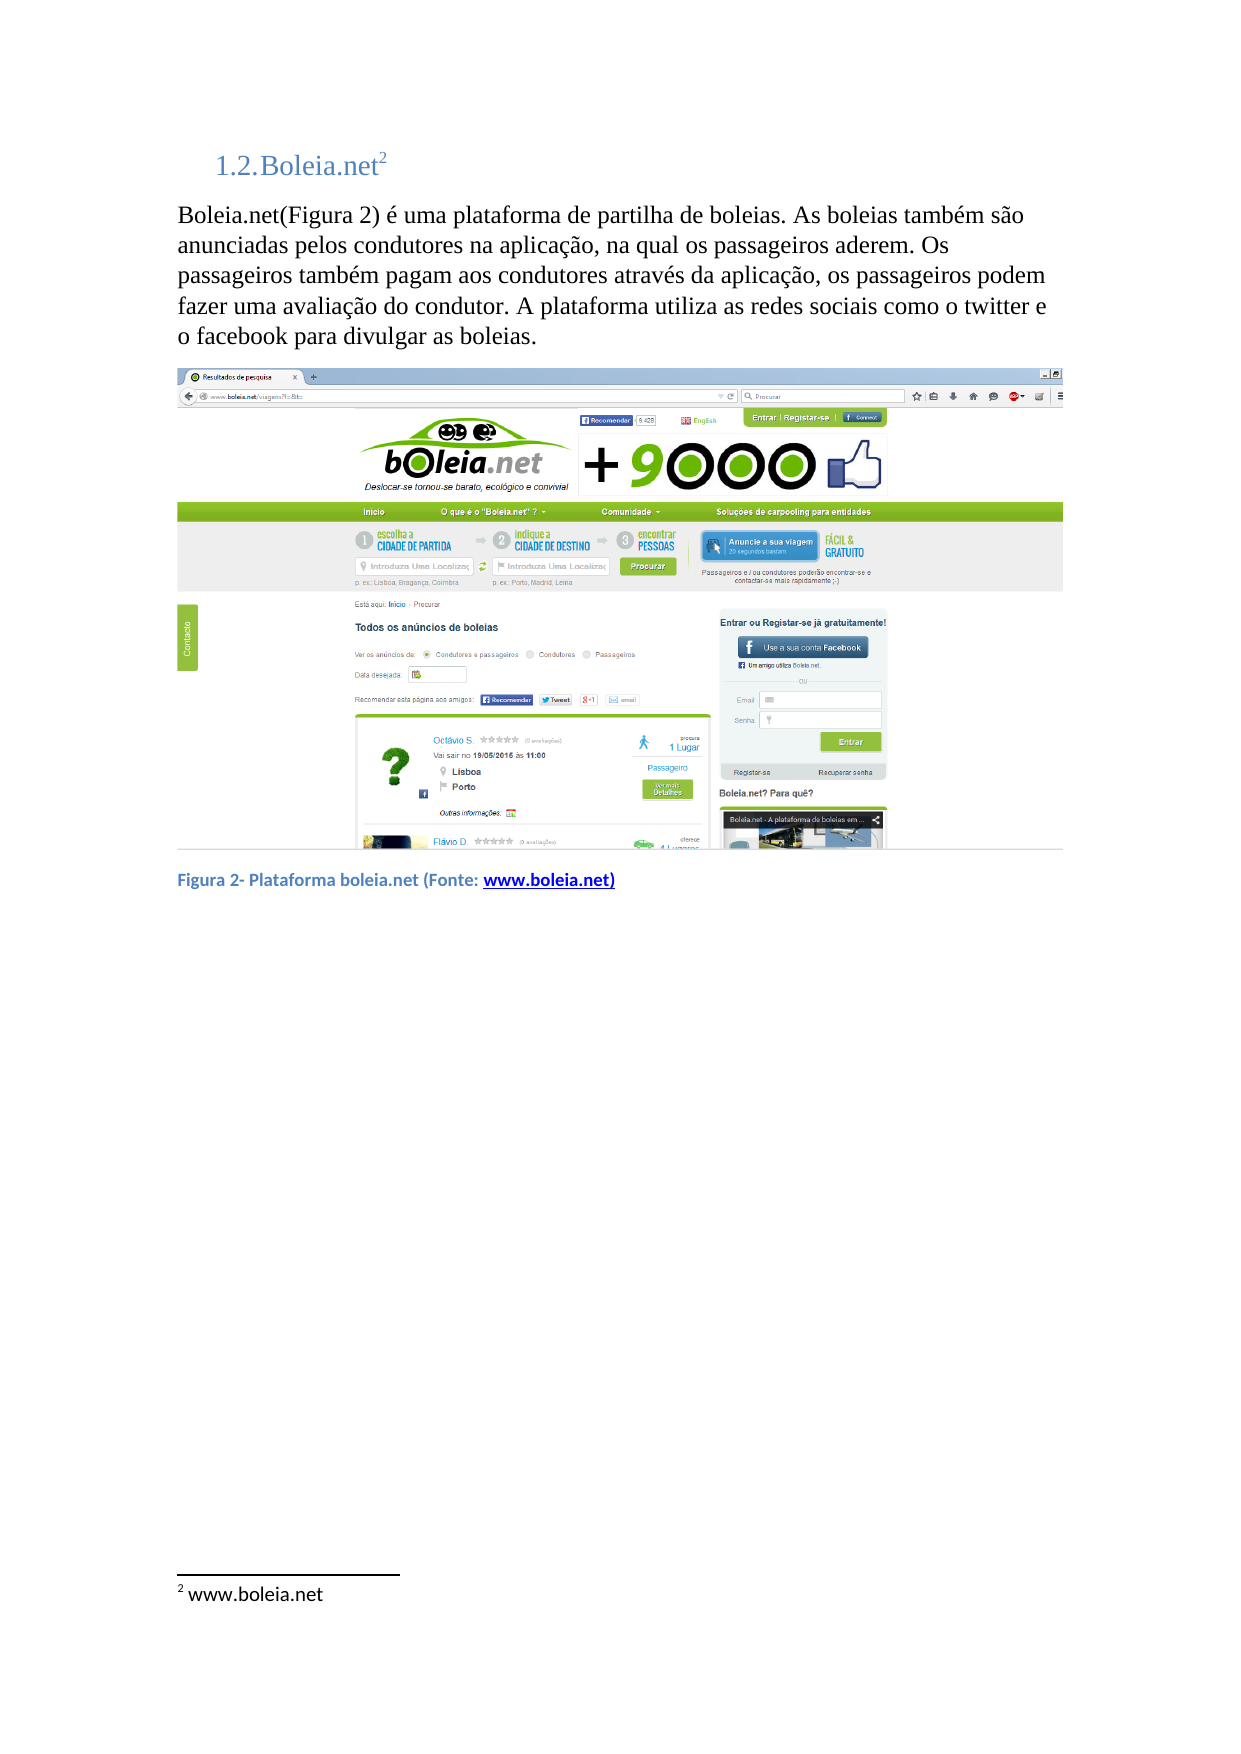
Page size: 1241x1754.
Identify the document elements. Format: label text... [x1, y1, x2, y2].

text Figura 2- Plataforma boleia.net (Fonte: www.boleia.net) [177, 868, 1063, 891]
text Boleia.net(Figura 2) é uma plataforma de partilha de boleias. As boleias também são anunciadas pelos condutores na aplicação, na qual os passageiros aderem. Os passageiros também pagam aos condutores através da aplicação, os passageiros podem fazer uma avaliação do condutor. A plataforma utiliza as redes sociais como o twitter e o facebook para divulgar as boleias. [177, 200, 1063, 350]
list Boleia.net [215, 148, 1063, 181]
picture [177, 368, 1063, 850]
